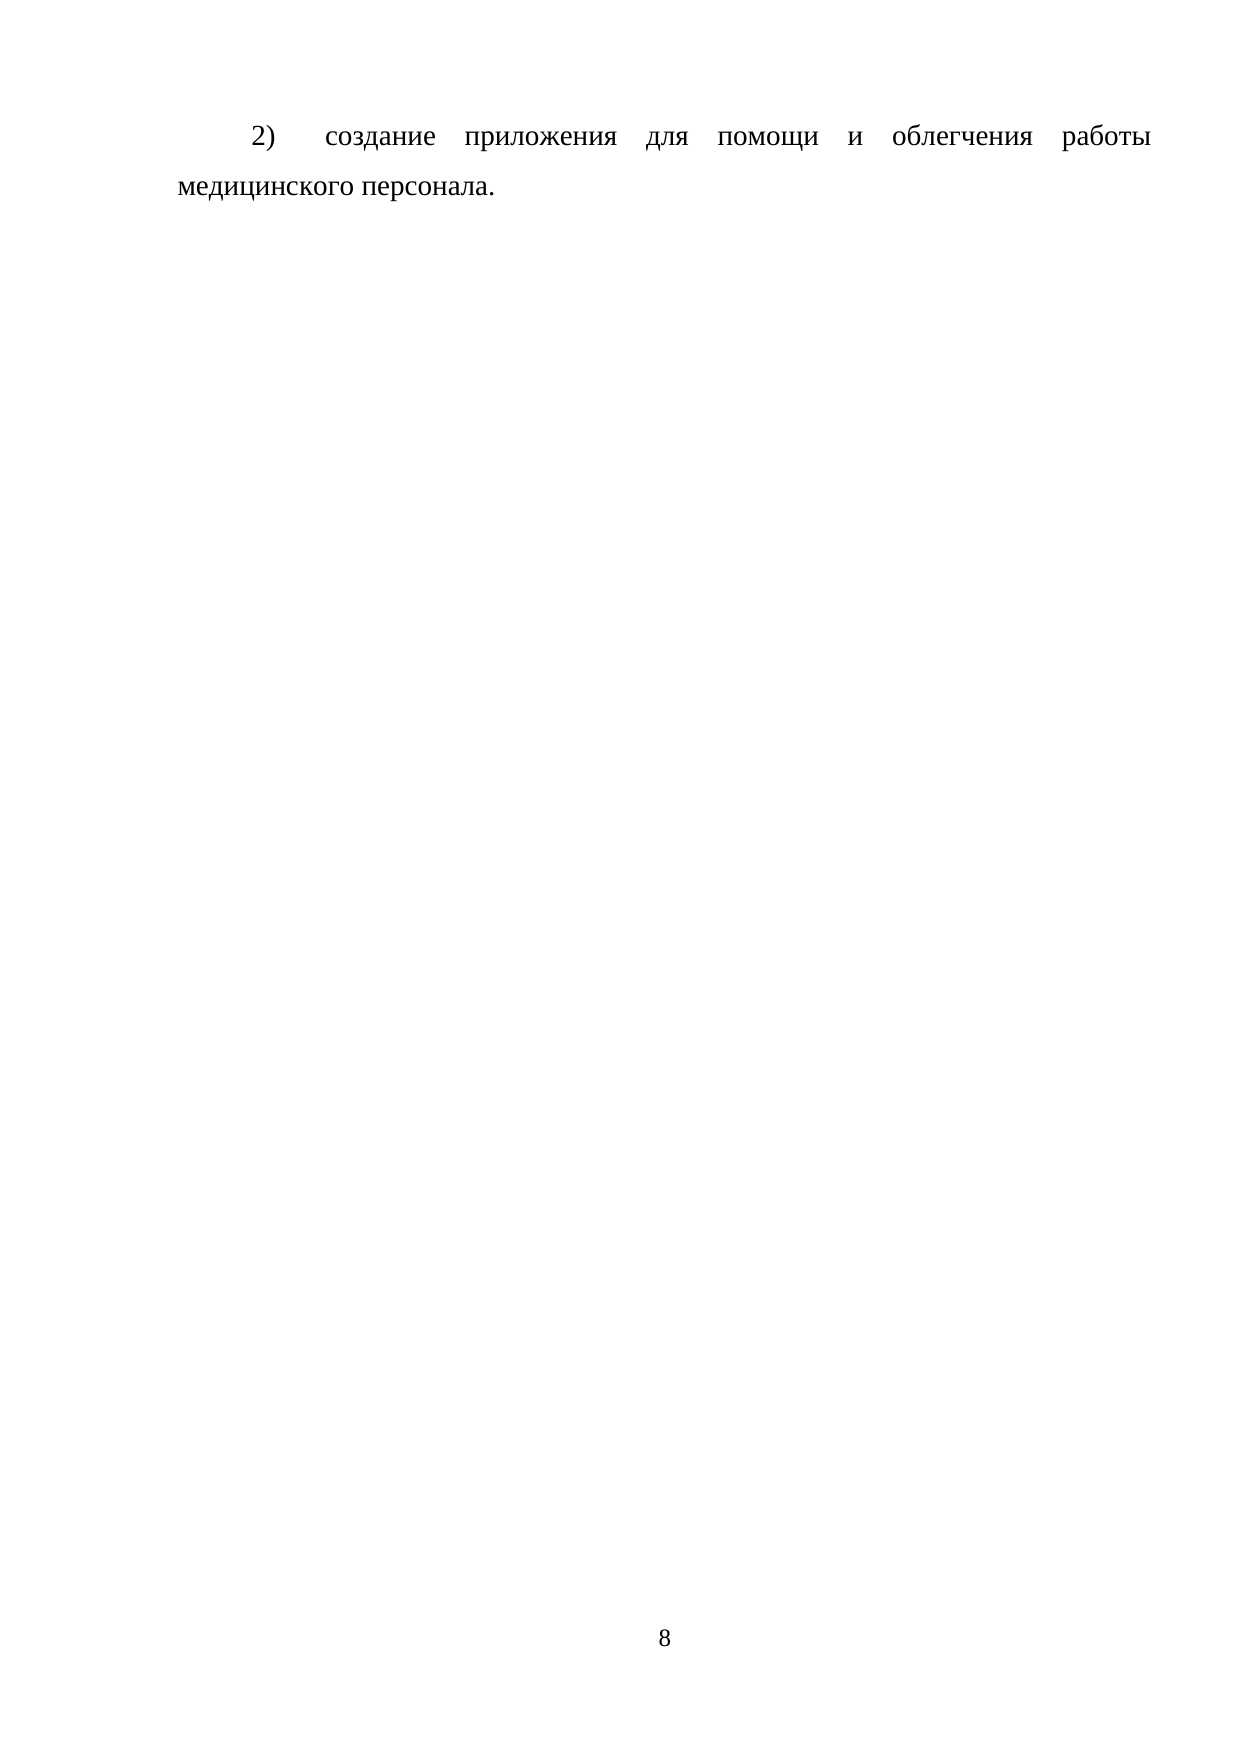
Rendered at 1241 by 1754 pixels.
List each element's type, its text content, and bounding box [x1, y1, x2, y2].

list создание приложения для помощи и облегчения работы медицинского персонала. [177, 118, 1152, 202]
